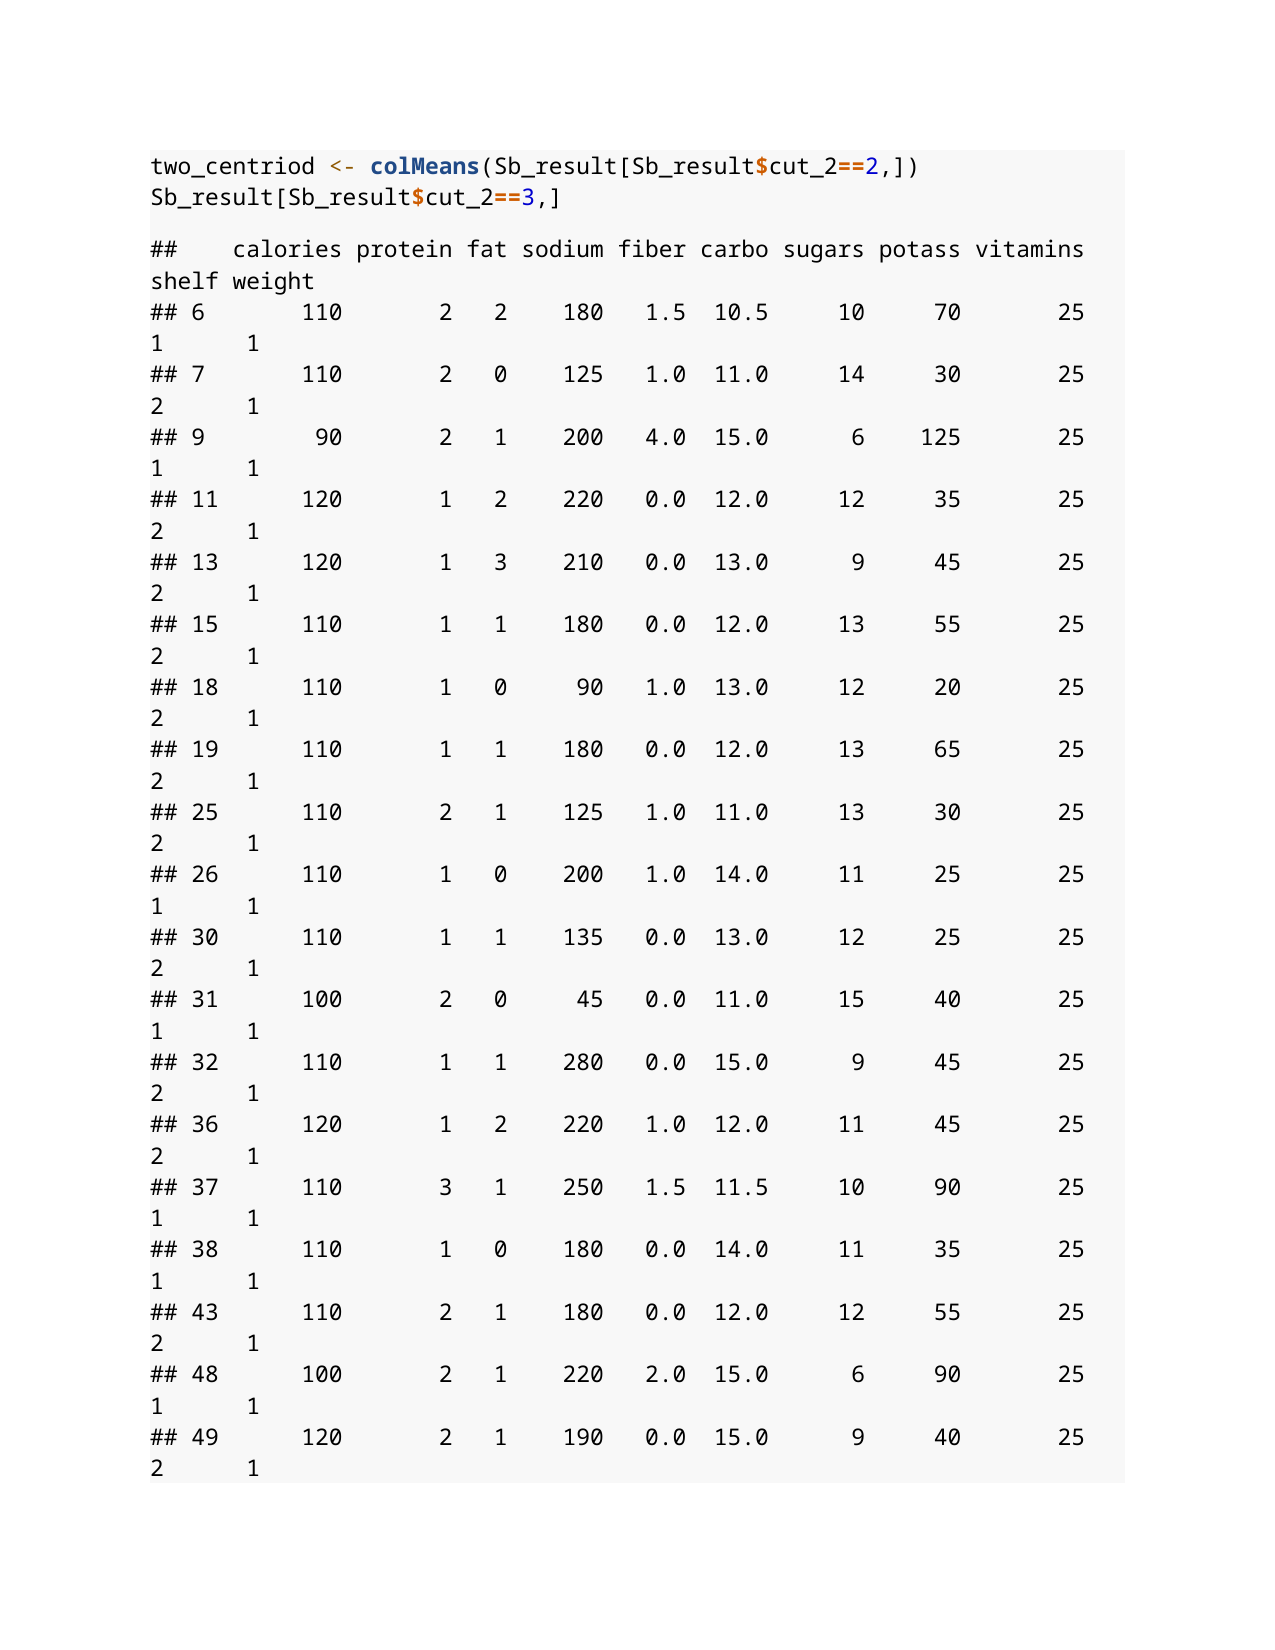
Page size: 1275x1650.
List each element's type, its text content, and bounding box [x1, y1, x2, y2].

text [150, 233, 1125, 1483]
text two_centriod <- colMeans(Sb_result[Sb_result$cut_2==2,]) Sb_result[Sb_result$cut_2==3,] [562, 150, 1125, 212]
